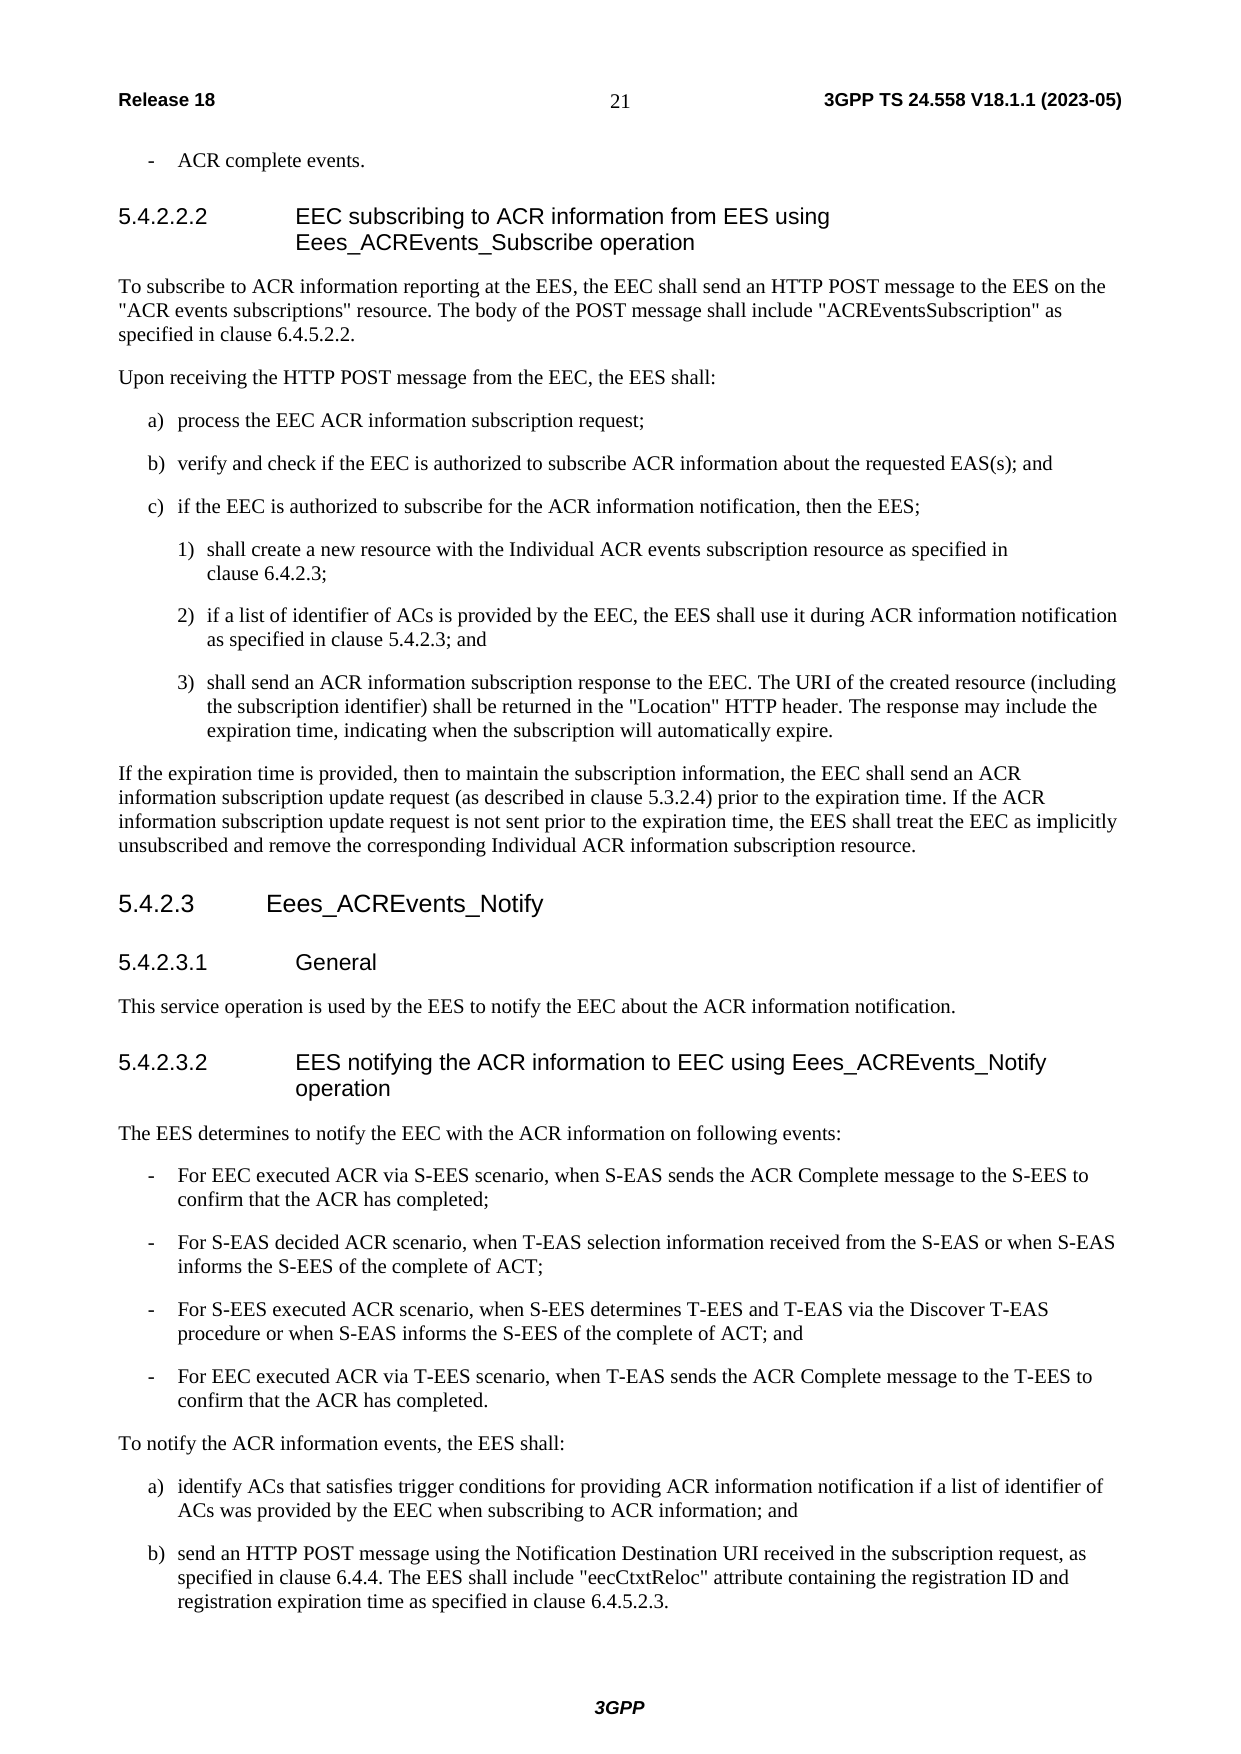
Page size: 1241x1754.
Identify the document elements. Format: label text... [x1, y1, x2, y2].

text To notify the ACR information events, the EES shall: [118, 1431, 1122, 1455]
text a) identify ACs that satisfies trigger conditions for providing ACR information notification if a list of identifier of ACs was provided by the EEC when subscribing to ACR information; and [148, 1474, 1122, 1522]
text - For EEC executed ACR via T-EES scenario, when T-EAS sends the ACR Complete message to the T-EES to confirm that the ACR has completed. [148, 1364, 1122, 1412]
subtitle 5.4.2.3.2 EES notifying the ACR information to EEC using Eees_ACREvents_Notify operation [118, 1049, 1122, 1102]
text c) if the EEC is authorized to subscribe for the ACR information notification, then the EES; [148, 494, 1122, 518]
text 3) shall send an ACR information subscription response to the EEC. The URI of the created resource (including the subscription identifier) shall be returned in the "Location" HTTP header. The response may include the expiration time, indicating when the subscription will automatically expire. [177, 670, 1122, 742]
text a) process the EEC ACR information subscription request; [148, 408, 1122, 432]
text To subscribe to ACR information reporting at the EES, the EEC shall send an HTTP POST message to the EES on the "ACR events subscriptions" resource. The body of the POST message shall include "ACREventsSubscription" as specified in clause 6.4.5.2.2. [118, 274, 1122, 346]
text - ACR complete events. [148, 147, 1122, 172]
text The EES determines to notify the EEC with the ACR information on following events: [118, 1121, 1122, 1144]
subtitle 5.4.2.3 Eees_ACREvents_Notify [118, 889, 1122, 917]
text Upon receiving the HTTP POST message from the EEC, the EES shall: [118, 365, 1122, 389]
text - For EEC executed ACR via S-EES scenario, when S-EAS sends the ACR Complete message to the S-EES to confirm that the ACR has completed; [148, 1163, 1122, 1211]
subtitle 5.4.2.3.1 General [118, 949, 1122, 975]
text 1) shall create a new resource with the Individual ACR events subscription resource as specified in clause 6.4.2.3; [177, 536, 1122, 584]
text 2) if a list of identifier of ACs is provided by the EEC, the EES shall use it during ACR information notification as specified in clause 5.4.2.3; and [177, 603, 1122, 651]
text b) verify and check if the EEC is authorized to subscribe ACR information about the requested EAS(s); and [148, 451, 1122, 475]
text - For S-EAS decided ACR scenario, when T-EAS selection information received from the S-EAS or when S-EAS informs the S-EES of the complete of ACT; [148, 1230, 1122, 1278]
text - For S-EES executed ACR scenario, when S-EES determines T-EES and T-EAS via the Discover T-EAS procedure or when S-EAS informs the S-EES of the complete of ACT; and [148, 1297, 1122, 1345]
subtitle 5.4.2.2.2 EEC subscribing to ACR information from EES using Eees_ACREvents_Subscribe operation [118, 203, 1122, 256]
text b) send an HTTP POST message using the Notification Destination URI received in the subscription request, as specified in clause 6.4.4. The EES shall include "eecCtxtReloc" attribute containing the registration ID and registration expiration time as specified in clause 6.4.5.2.3. [148, 1541, 1122, 1613]
text This service operation is used by the EES to notify the EEC about the ACR information notification. [118, 994, 1122, 1018]
text If the expiration time is provided, then to maintain the subscription information, the EEC shall send an ACR information subscription update request (as described in clause 5.3.2.4) prior to the expiration time. If the ACR information subscription update request is not sent prior to the expiration time, the EES shall treat the EEC as implicitly unsubscribed and remove the corresponding Individual ACR information subscription resource. [118, 761, 1122, 857]
